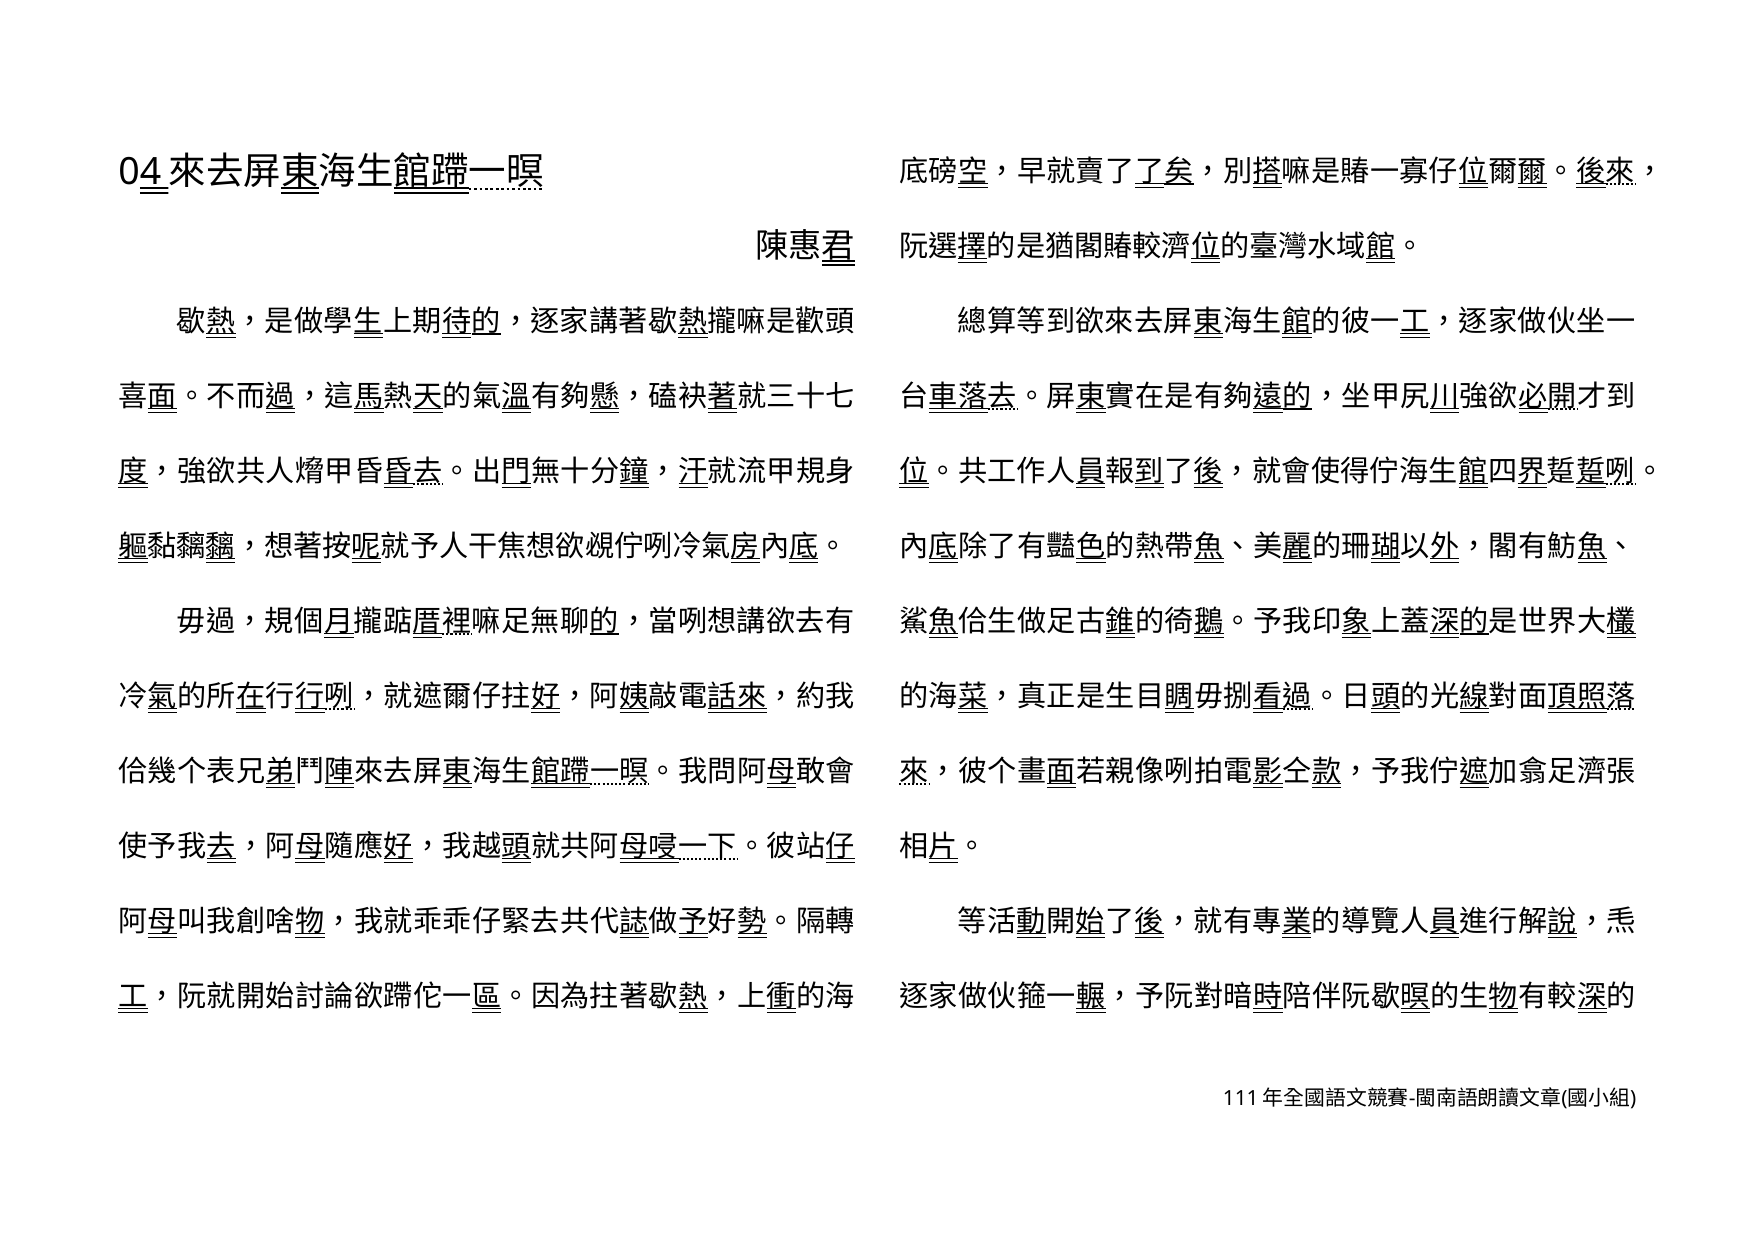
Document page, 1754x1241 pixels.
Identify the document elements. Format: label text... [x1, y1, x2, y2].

text 歇熱，是做學生上期待的，逐家講著歇熱攏嘛是歡頭喜面。不而過，這馬熱天的氣溫有夠懸，磕袂著就三十七度，強欲共人熁甲昏昏去。出門無十分鐘，汗就流甲規身軀黏黐黐，想著按呢就予人干焦想欲覕佇咧冷氣房內底。 [118, 281, 855, 581]
text 毋過，規個月攏踮厝裡嘛足無聊的，當咧想講欲去有冷氣的所在行行咧，就遮爾仔拄好，阿姨敲電話來，約我佮幾个表兄弟鬥陣來去屏東海生館蹛一暝。我問阿母敢會使予我去，阿母隨應好，我越頭就共阿母唚一下。彼站仔阿母叫我創啥物，我就乖乖仔緊去共代誌做予好勢。隔轉工，阮就開始討論欲蹛佗一區。因為拄著歇熱，上衝的海底磅空，早就賣了了矣，別搭嘛是賰一寡仔位爾爾。後來，阮選擇的是猶閣賰較濟位的臺灣水域館。 [118, 581, 855, 1031]
text 總算等到欲來去屏東海生館的彼一工，逐家做伙坐一台車落去。屏東實在是有夠遠的，坐甲尻川強欲必開才到位。共工作人員報到了後，就會使得佇海生館四界踅踅咧。內底除了有豔色的熱帶魚、美麗的珊瑚以外，閣有魴魚、鯊魚佮生做足古錐的徛鵝。予我印象上蓋深的是世界大欉的海菜，真正是生目睭毋捌看過。日頭的光線對面頂照落來，彼个畫面若親像咧拍電影仝款，予我佇遮加翕足濟張相片。 [899, 281, 1636, 881]
text 毋過，規個月攏踮厝裡嘛足無聊的，當咧想講欲去有冷氣的所在行行咧，就遮爾仔拄好，阿姨敲電話來，約我佮幾个表兄弟鬥陣來去屏東海生館蹛一暝。我問阿母敢會使予我去，阿母隨應好，我越頭就共阿母唚一下。彼站仔阿母叫我創啥物，我就乖乖仔緊去共代誌做予好勢。隔轉工，阮就開始討論欲蹛佗一區。因為拄著歇熱，上衝的海底磅空，早就賣了了矣，別搭嘛是賰一寡仔位爾爾。後來，阮選擇的是猶閣賰較濟位的臺灣水域館。 [899, 131, 1636, 281]
text 陳惠君 [118, 206, 855, 281]
text 04來去屏東海生館蹛一暝 [118, 131, 855, 206]
